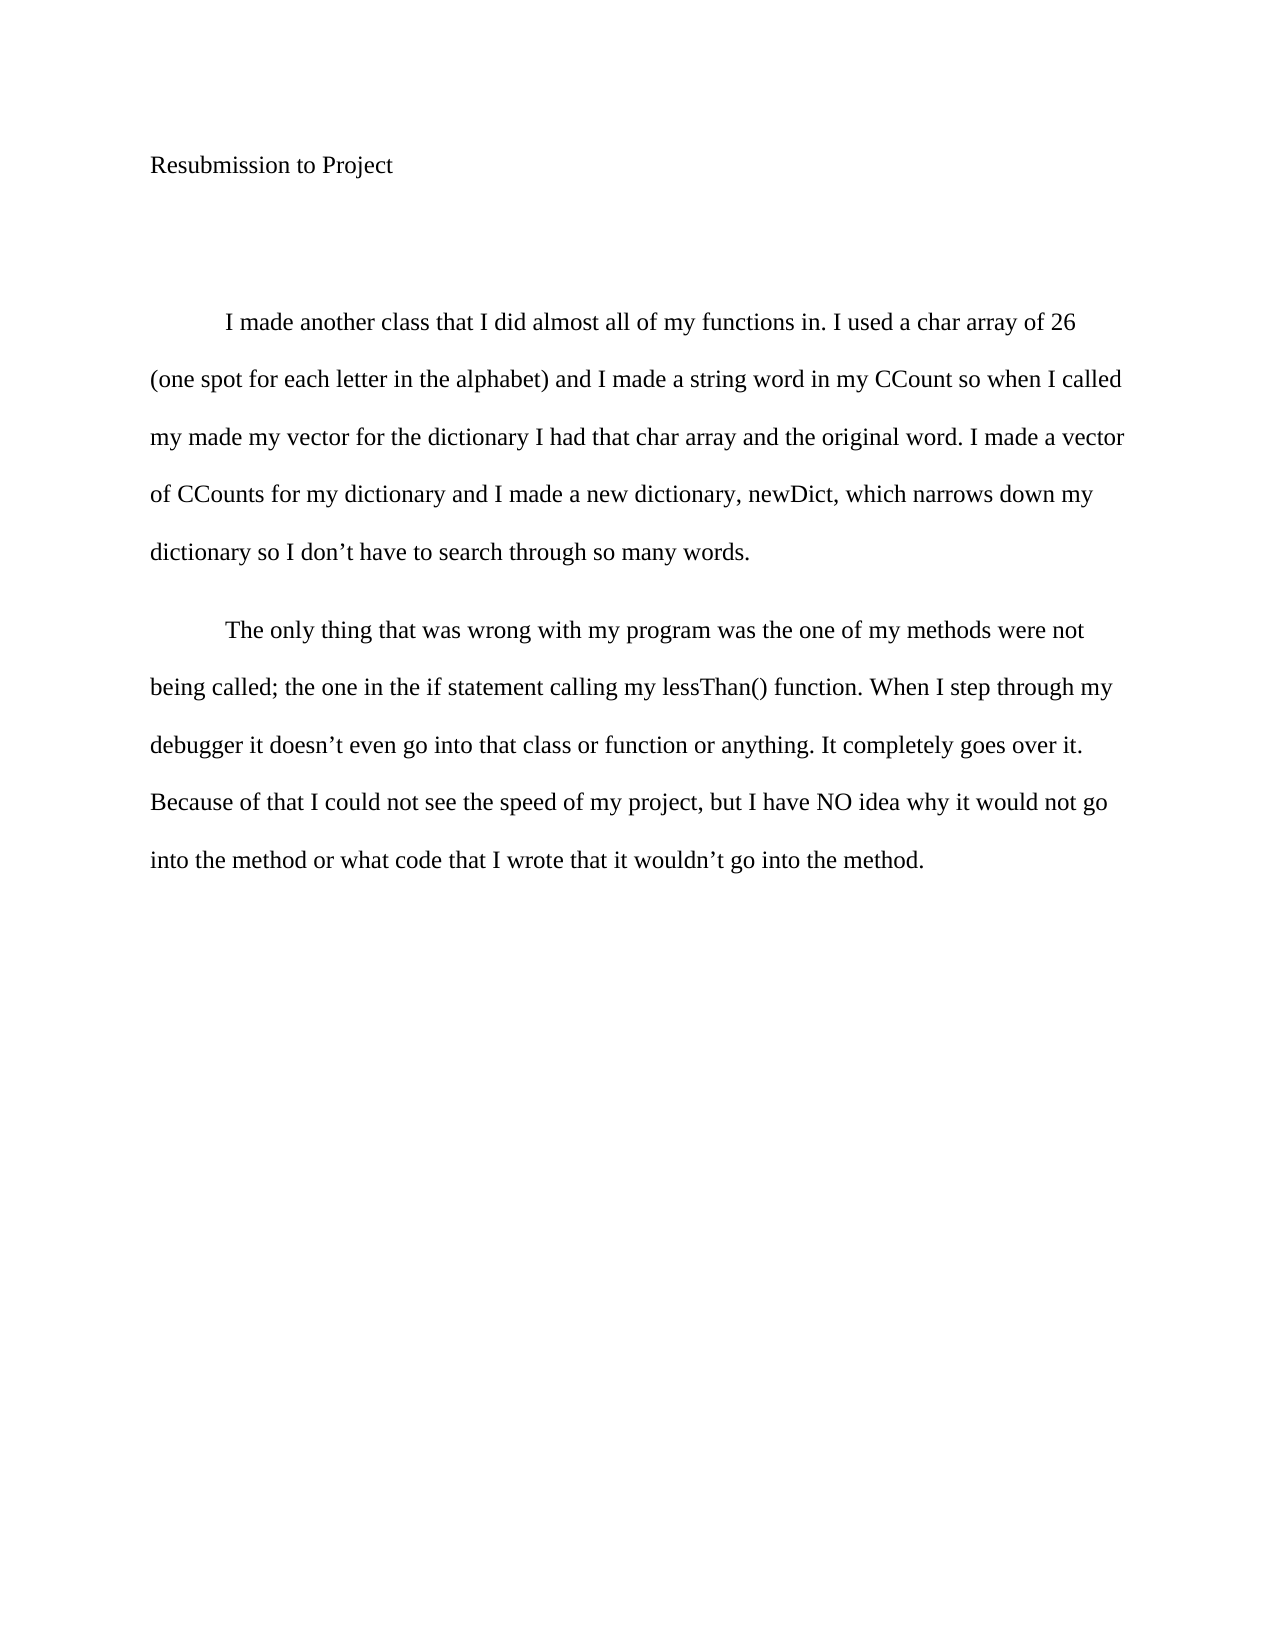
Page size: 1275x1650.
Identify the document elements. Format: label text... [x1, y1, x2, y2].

text Resubmission to Project [150, 150, 1125, 179]
text I made another class that I did almost all of my functions in. I used a char array of 26 (one spot for each letter in the alphabet) and I made a string word in my CCount so when I called my made my vector for the dictionary I had that char array and the original word. I made a vector of CCounts for my dictionary and I made a new dictionary, newDict, which narrows down my dictionary so I don’t have to search through so many words. [150, 307, 1125, 565]
text The only thing that was wrong with my program was the one of my methods were not being called; the one in the if statement calling my lessThan() function. When I step through my debugger it doesn’t even go into that class or function or anything. It completely goes over it. Because of that I could not see the speed of my project, but I have NO idea why it would not go into the method or what code that I wrote that it wouldn’t go into the method. [150, 615, 1125, 874]
